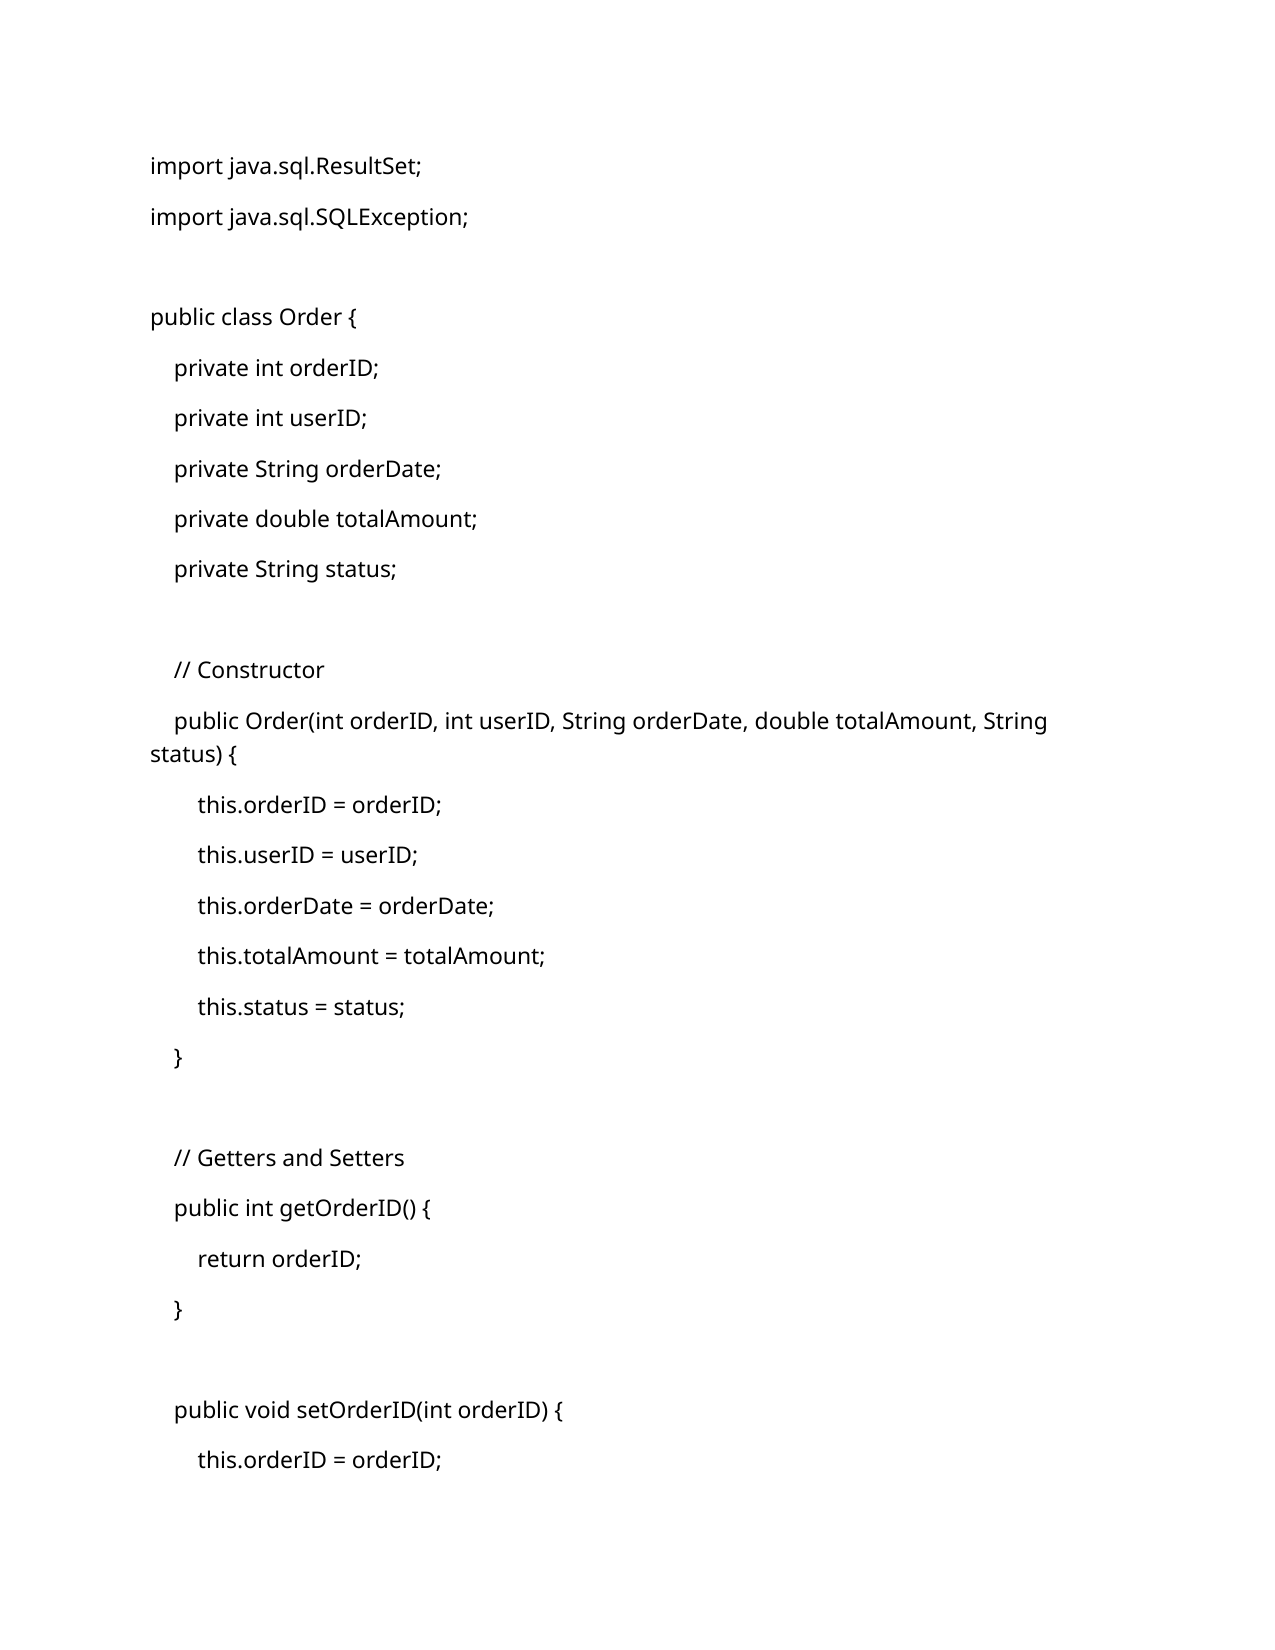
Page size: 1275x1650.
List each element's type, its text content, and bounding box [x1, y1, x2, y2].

text private int userID; [150, 402, 1125, 433]
text private String status; [150, 553, 1125, 584]
text public void setOrderID(int orderID) { [150, 1394, 1125, 1425]
text this.orderDate = orderDate; [150, 889, 1125, 921]
text private int orderID; [150, 352, 1125, 383]
text public Order(int orderID, int userID, String orderDate, double totalAmount, String status) { [150, 704, 1125, 769]
text return orderID; [150, 1242, 1125, 1274]
text public class Order { [150, 301, 1125, 332]
text this.userID = userID; [150, 839, 1125, 870]
text this.status = status; [150, 990, 1125, 1022]
text this.orderID = orderID; [150, 1444, 1125, 1475]
text // Constructor [150, 654, 1125, 685]
text this.totalAmount = totalAmount; [150, 940, 1125, 971]
text import java.sql.ResultSet; [150, 150, 1125, 181]
text private double totalAmount; [150, 503, 1125, 534]
text // Getters and Setters [150, 1142, 1125, 1173]
text } [150, 1293, 1125, 1324]
text this.orderID = orderID; [150, 789, 1125, 820]
text public int getOrderID() { [150, 1192, 1125, 1223]
text } [150, 1041, 1125, 1072]
text import java.sql.SQLException; [150, 200, 1125, 232]
text private String orderDate; [150, 452, 1125, 484]
